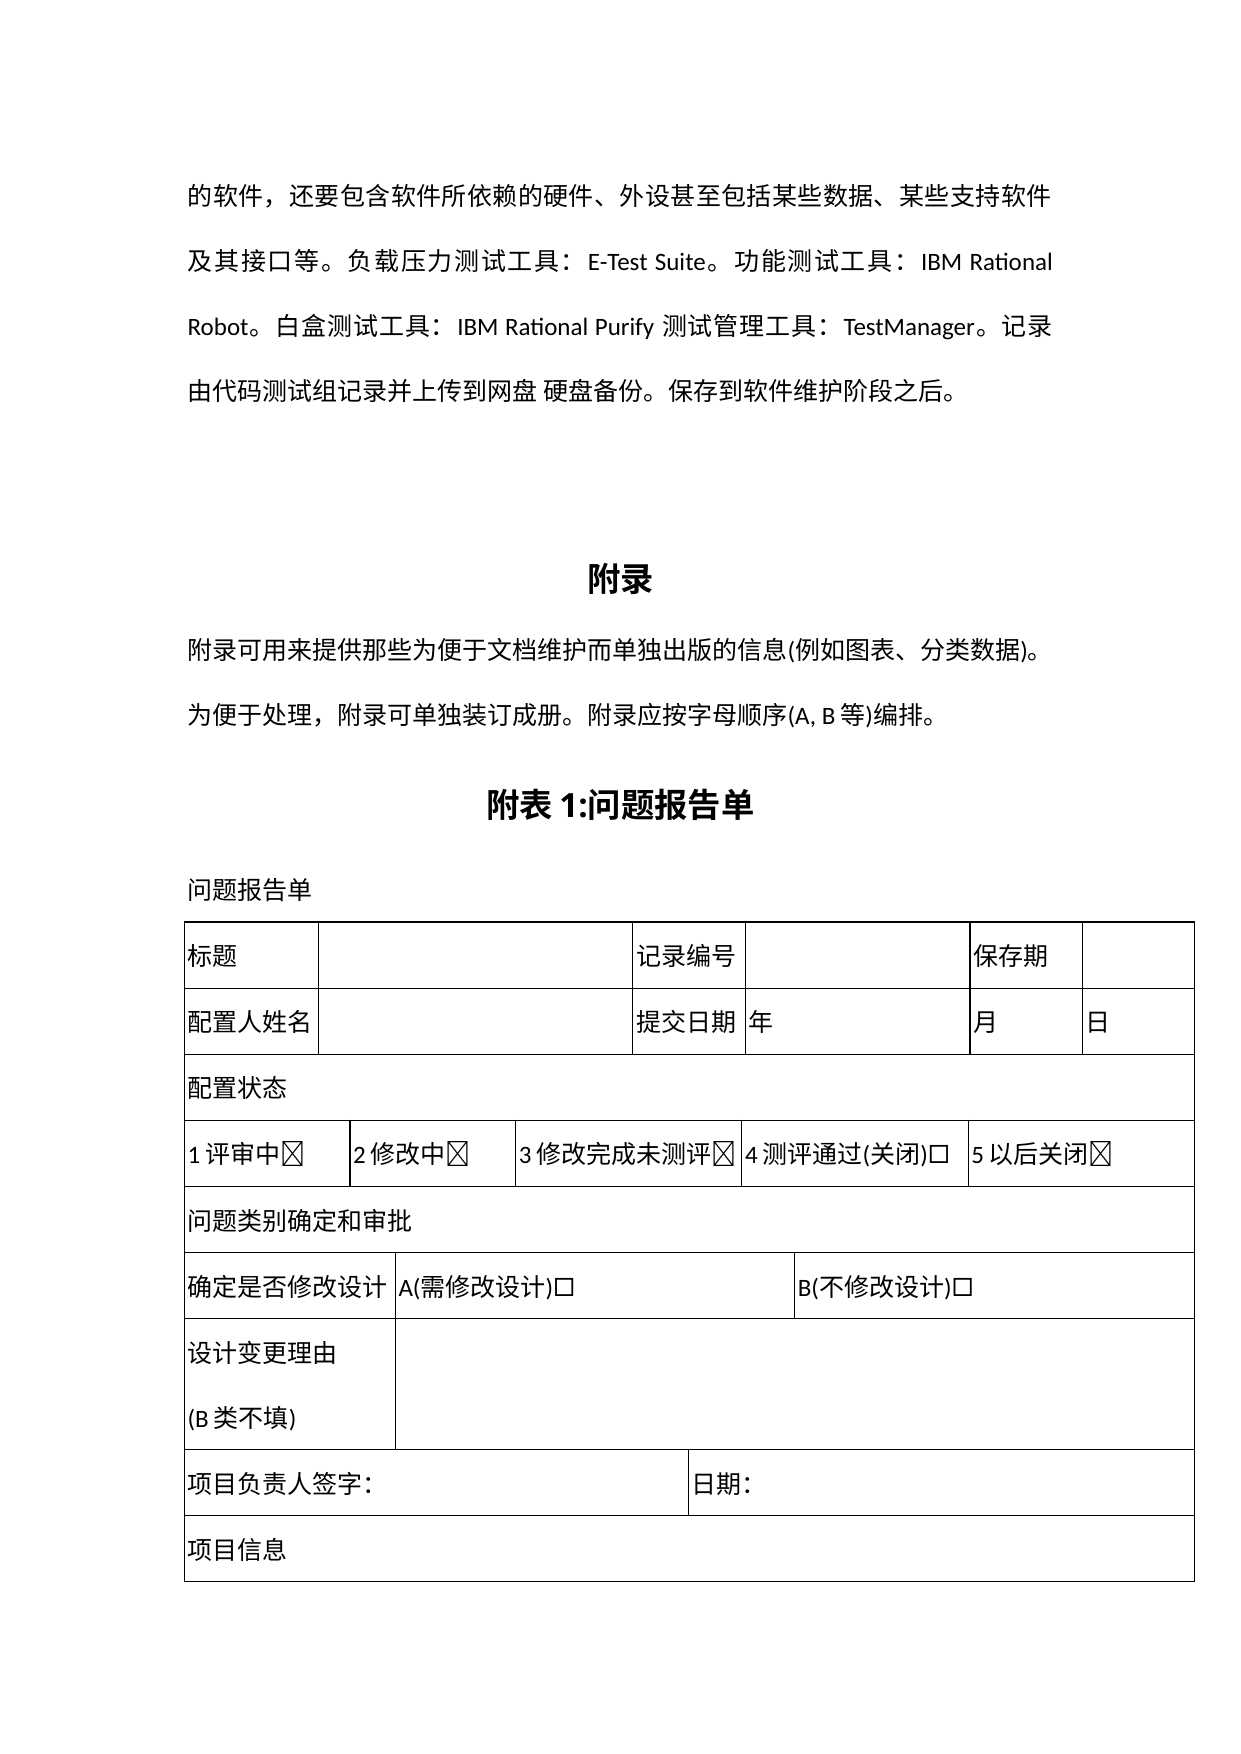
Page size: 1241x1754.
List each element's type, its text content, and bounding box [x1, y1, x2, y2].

table_cell 3修改完成未测评 [516, 1121, 741, 1186]
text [187, 162, 1053, 422]
table_cell 5以后关闭 [969, 1121, 1194, 1186]
table_cell 问题类别确定和审批 [185, 1187, 1194, 1252]
table_cell 月 [971, 989, 1082, 1053]
table_cell 设计变更理由 (B类不填) [185, 1319, 395, 1449]
table_header [319, 923, 632, 987]
table_cell 提交日期 [633, 989, 745, 1053]
table_cell 确定是否修改设计 [185, 1253, 395, 1318]
table_header [1083, 923, 1194, 987]
table_header 保存期 [971, 923, 1082, 987]
table_cell [396, 1319, 1194, 1449]
text 问题报告单 [187, 856, 1053, 921]
text 附录可用来提供那些为便于文档维护而单独出版的信息(例如图表、分类数据)。为便于处理，附录可单独装订成册。附录应按字母顺序(A, B等)编排。 [187, 616, 1053, 746]
table_cell 配置状态 [185, 1055, 1194, 1119]
table_cell 1评审中 [185, 1121, 349, 1186]
table_cell 2修改中 [351, 1121, 515, 1186]
subtitle 附表1:问题报告单 [187, 771, 1053, 836]
table_cell A(需修改设计) [396, 1253, 794, 1318]
title 附录 [187, 544, 1053, 609]
table_header 记录编号 [633, 923, 745, 987]
table_header [746, 923, 969, 987]
table_cell 年 [746, 989, 969, 1053]
table_header 标题 [185, 923, 318, 987]
table_cell B(不修改设计) [795, 1253, 1194, 1318]
table_cell 配置人姓名 [185, 989, 318, 1053]
table_cell 4测评通过(关闭) [742, 1121, 968, 1186]
table_cell 日 [1083, 989, 1194, 1053]
table_cell 项目负责人签字： [185, 1450, 688, 1515]
table_cell 项目信息 [185, 1516, 1194, 1581]
table_cell [319, 989, 632, 1053]
table_cell 日期： [689, 1450, 1194, 1515]
